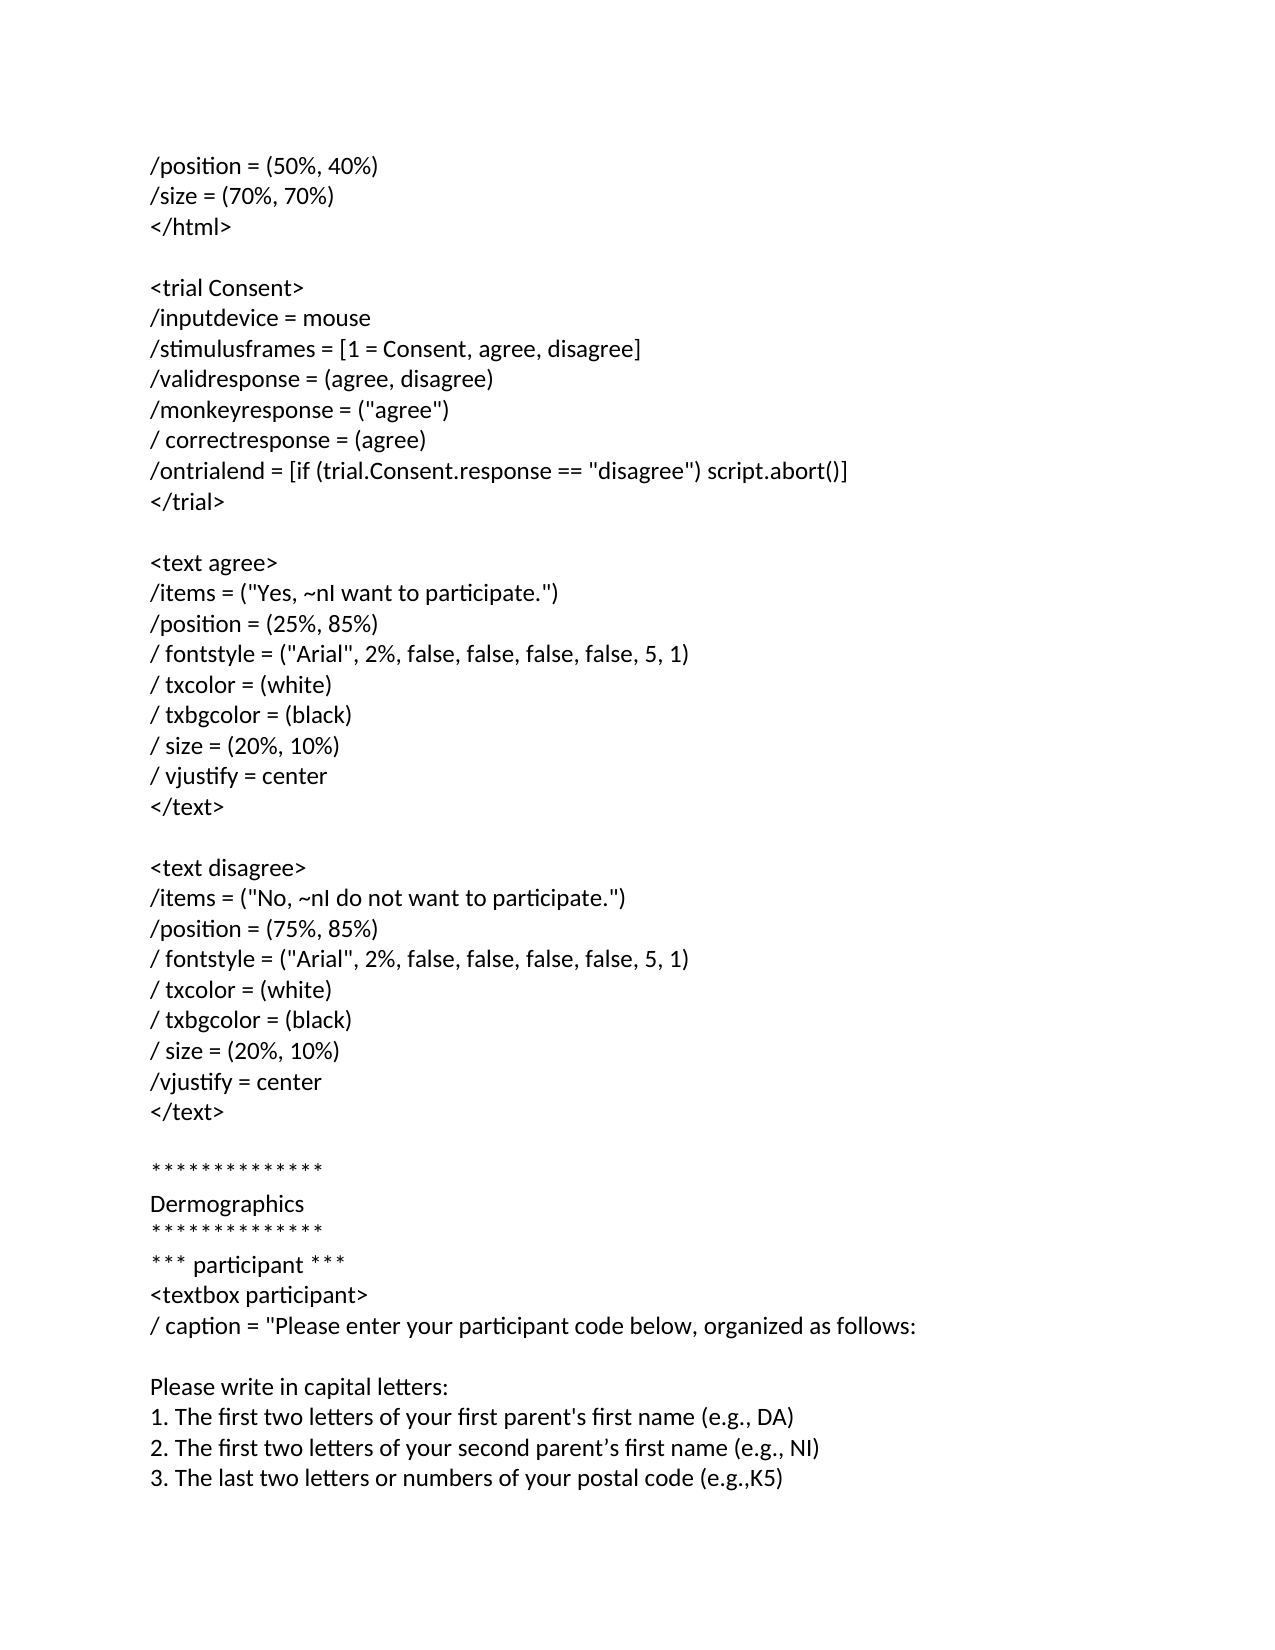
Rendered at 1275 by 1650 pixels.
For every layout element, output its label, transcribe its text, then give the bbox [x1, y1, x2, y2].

text </text> [150, 1096, 1125, 1127]
text ************** [150, 1218, 1125, 1249]
text / size = (20%, 10%) [150, 1035, 1125, 1066]
text /monkeyresponse = ("agree") [150, 394, 1125, 425]
text </html> [150, 211, 1125, 242]
text /vjustify = center [150, 1066, 1125, 1096]
text / correctresponse = (agree) [150, 425, 1125, 455]
text / txcolor = (white) [150, 669, 1125, 699]
text / vjustify = center [150, 760, 1125, 791]
text /stimulusframes = [1 = Consent, agree, disagree] [150, 333, 1125, 364]
text / txbgcolor = (black) [150, 1004, 1125, 1035]
text <text agree> [150, 547, 1125, 577]
text / fontstyle = ("Arial", 2%, false, false, false, false, 5, 1) [150, 638, 1125, 669]
text ************** [150, 1157, 1125, 1188]
text /items = ("Yes, ~nI want to participate.") [150, 577, 1125, 608]
text / fontstyle = ("Arial", 2%, false, false, false, false, 5, 1) [150, 943, 1125, 974]
text / size = (20%, 10%) [150, 730, 1125, 760]
text /items = ("No, ~nI do not want to participate.") [150, 882, 1125, 913]
text Dermographics [150, 1188, 1125, 1218]
text /ontrialend = [if (trial.Consent.response == "disagree") script.abort()] [150, 455, 1125, 486]
text /position = (75%, 85%) [150, 913, 1125, 943]
text /position = (50%, 40%) [150, 150, 1125, 181]
text </text> [150, 791, 1125, 821]
text <textbox participant> [150, 1279, 1125, 1310]
text <trial Consent> [150, 272, 1125, 303]
text /inputdevice = mouse [150, 303, 1125, 333]
text /size = (70%, 70%) [150, 181, 1125, 211]
text / caption = "Please enter your participant code below, organized as follows: [150, 1310, 1125, 1340]
text </trial> [150, 486, 1125, 516]
text <text disagree> [150, 852, 1125, 882]
text / txcolor = (white) [150, 974, 1125, 1004]
text / txbgcolor = (black) [150, 699, 1125, 730]
text 2. The first two letters of your second parent’s first name (e.g., NI) [150, 1432, 1125, 1462]
text 1. The first two letters of your first parent's first name (e.g., DA) [150, 1401, 1125, 1432]
text /validresponse = (agree, disagree) [150, 364, 1125, 394]
text *** participant *** [150, 1249, 1125, 1279]
text 3. The last two letters or numbers of your postal code (e.g.,K5) [150, 1462, 1125, 1493]
text /position = (25%, 85%) [150, 608, 1125, 638]
text Please write in capital letters: [150, 1371, 1125, 1401]
